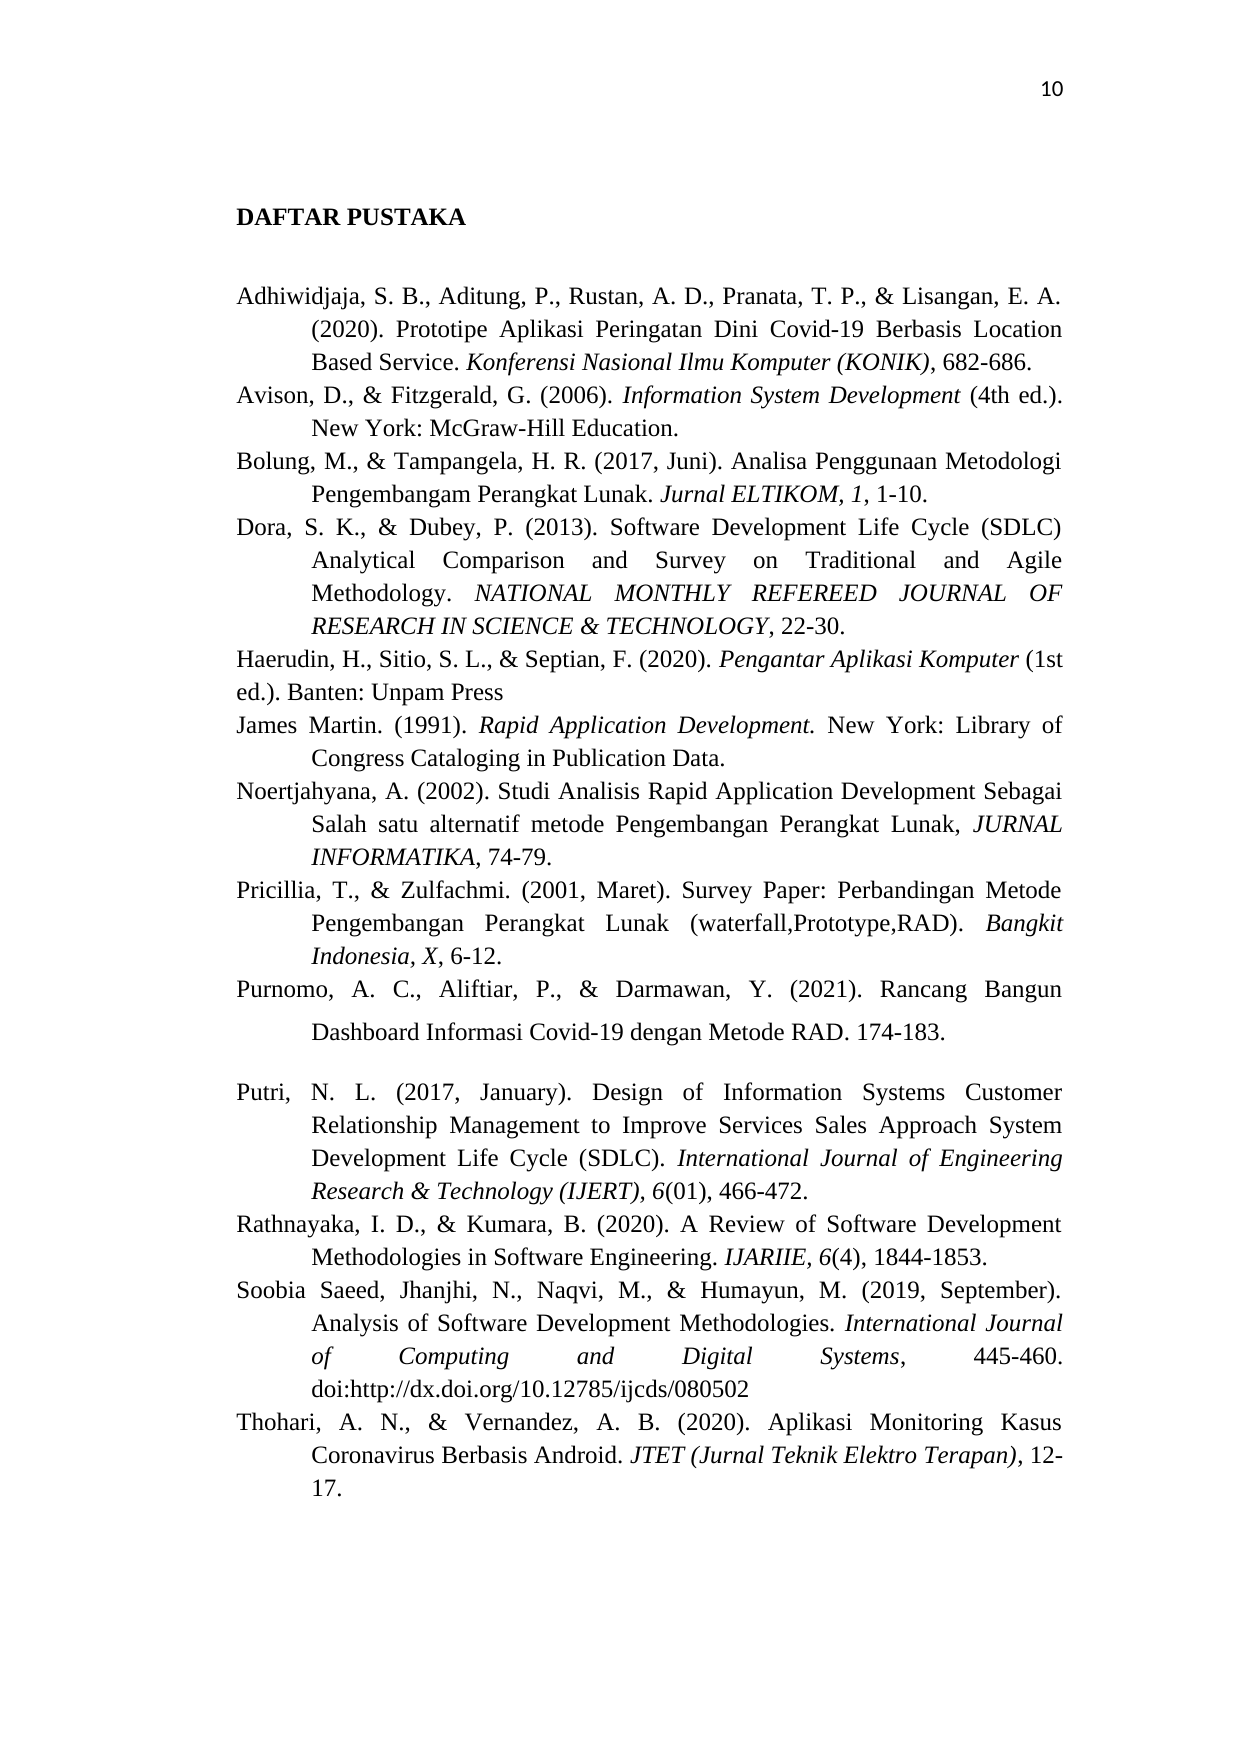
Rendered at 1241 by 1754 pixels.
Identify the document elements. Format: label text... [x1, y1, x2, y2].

subtitle DAFTAR PUSTAKA [236, 202, 1063, 231]
text Bolung, M., & Tampangela, H. R. (2017, Juni). Analisa Penggunaan Metodologi Pengembangam Perangkat Lunak. Jurnal ELTIKOM, 1, 1-10. [236, 446, 1063, 508]
text Haerudin, H., Sitio, S. L., & Septian, F. (2020). Pengantar Aplikasi Komputer (1st ed.). Banten: Unpam Press [236, 644, 1063, 706]
text Pricillia, T., & Zulfachmi. (2001, Maret). Survey Paper: Perbandingan Metode Pengembangan Perangkat Lunak (waterfall,Prototype,RAD). Bangkit Indonesia, X, 6-12. [236, 875, 1063, 970]
text Putri, N. L. (2017, January). Design of Information Systems Customer Relationship Management to Improve Services Sales Approach System Development Life Cycle (SDLC). International Journal of Engineering Research & Technology (IJERT), 6(01), 466-472. [236, 1077, 1063, 1205]
text Purnomo, A. C., Aliftiar, P., & Darmawan, Y. (2021). Rancang Bangun Dashboard Informasi Covid-19 dengan Metode RAD. 174-183. [236, 974, 1063, 1046]
text Thohari, A. N., & Vernandez, A. B. (2020). Aplikasi Monitoring Kasus Coronavirus Berbasis Android. JTET (Jurnal Teknik Elektro Terapan), 12-17. [236, 1407, 1063, 1502]
text Avison, D., & Fitzgerald, G. (2006). Information System Development (4th ed.). New York: McGraw-Hill Education. [236, 380, 1063, 442]
text Noertjahyana, A. (2002). Studi Analisis Rapid Application Development Sebagai Salah satu alternatif metode Pengembangan Perangkat Lunak, JURNAL INFORMATIKA, 74-79. [236, 776, 1063, 871]
text Rathnayaka, I. D., & Kumara, B. (2020). A Review of Software Development Methodologies in Software Engineering. IJARIIE, 6(4), 1844-1853. [236, 1209, 1063, 1271]
text James Martin. (1991). Rapid Application Development. New York: Library of Congress Cataloging in Publication Data. [236, 710, 1063, 772]
text Adhiwidjaja, S. B., Aditung, P., Rustan, A. D., Pranata, T. P., & Lisangan, E. A. (2020). Prototipe Aplikasi Peringatan Dini Covid-19 Berbasis Location Based Service. Konferensi Nasional Ilmu Komputer (KONIK), 682-686. [236, 281, 1063, 376]
text Soobia Saeed, Jhanjhi, N., Naqvi, M., & Humayun, M. (2019, September). Analysis of Software Development Methodologies. International Journal of Computing and Digital Systems, 445-460. doi:http://dx.doi.org/10.12785/ijcds/080502 [236, 1275, 1063, 1403]
text Dora, S. K., & Dubey, P. (2013). Software Development Life Cycle (SDLC) Analytical Comparison and Survey on Traditional and Agile Methodology. NATIONAL MONTHLY REFEREED JOURNAL OF RESEARCH IN SCIENCE & TECHNOLOGY, 22-30. [236, 512, 1063, 640]
